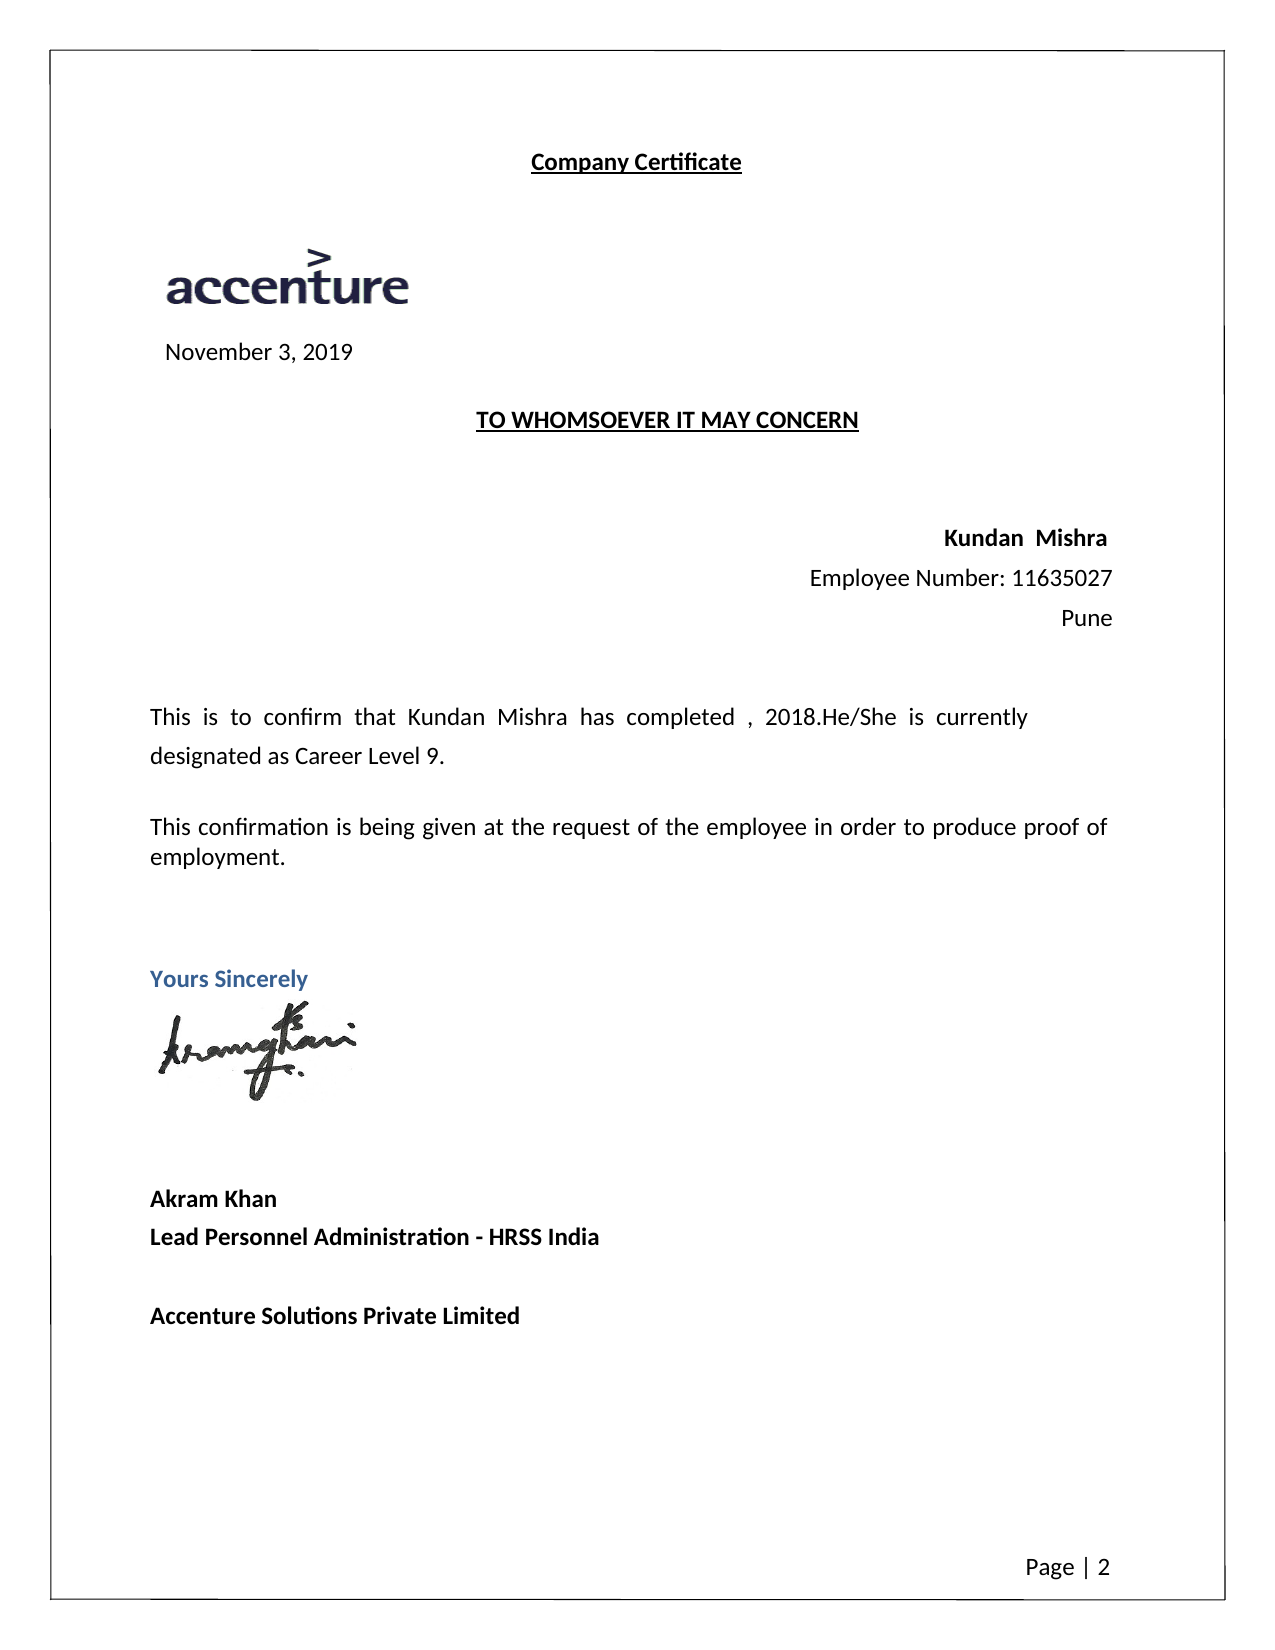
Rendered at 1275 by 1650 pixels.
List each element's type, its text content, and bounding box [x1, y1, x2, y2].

text Lead Personnel Administration - HRSS India Accenture Solutions Private Limited [150, 1221, 634, 1331]
subtitle Yours Sincerely [150, 963, 1110, 994]
text Employee Number: 11635027 [165, 562, 1113, 592]
text Akram Khan [150, 1183, 1125, 1214]
text This confirmation is being given at the request of the employee in order to produce proof of employment. [150, 811, 1110, 872]
text This is to confirm that Kundan Mishra has completed , 2018.He/She is currently designated as Career Level 9. [150, 701, 1029, 771]
text TO WHOMSOEVER IT MAY CONCERN [150, 404, 1110, 434]
picture [154, 999, 358, 1103]
text Company Certificate [150, 146, 1123, 177]
text November 3, 2019 [165, 336, 1110, 367]
picture [165, 248, 409, 304]
text Kundan Mishra [150, 522, 1108, 553]
text Pune [165, 602, 1113, 632]
